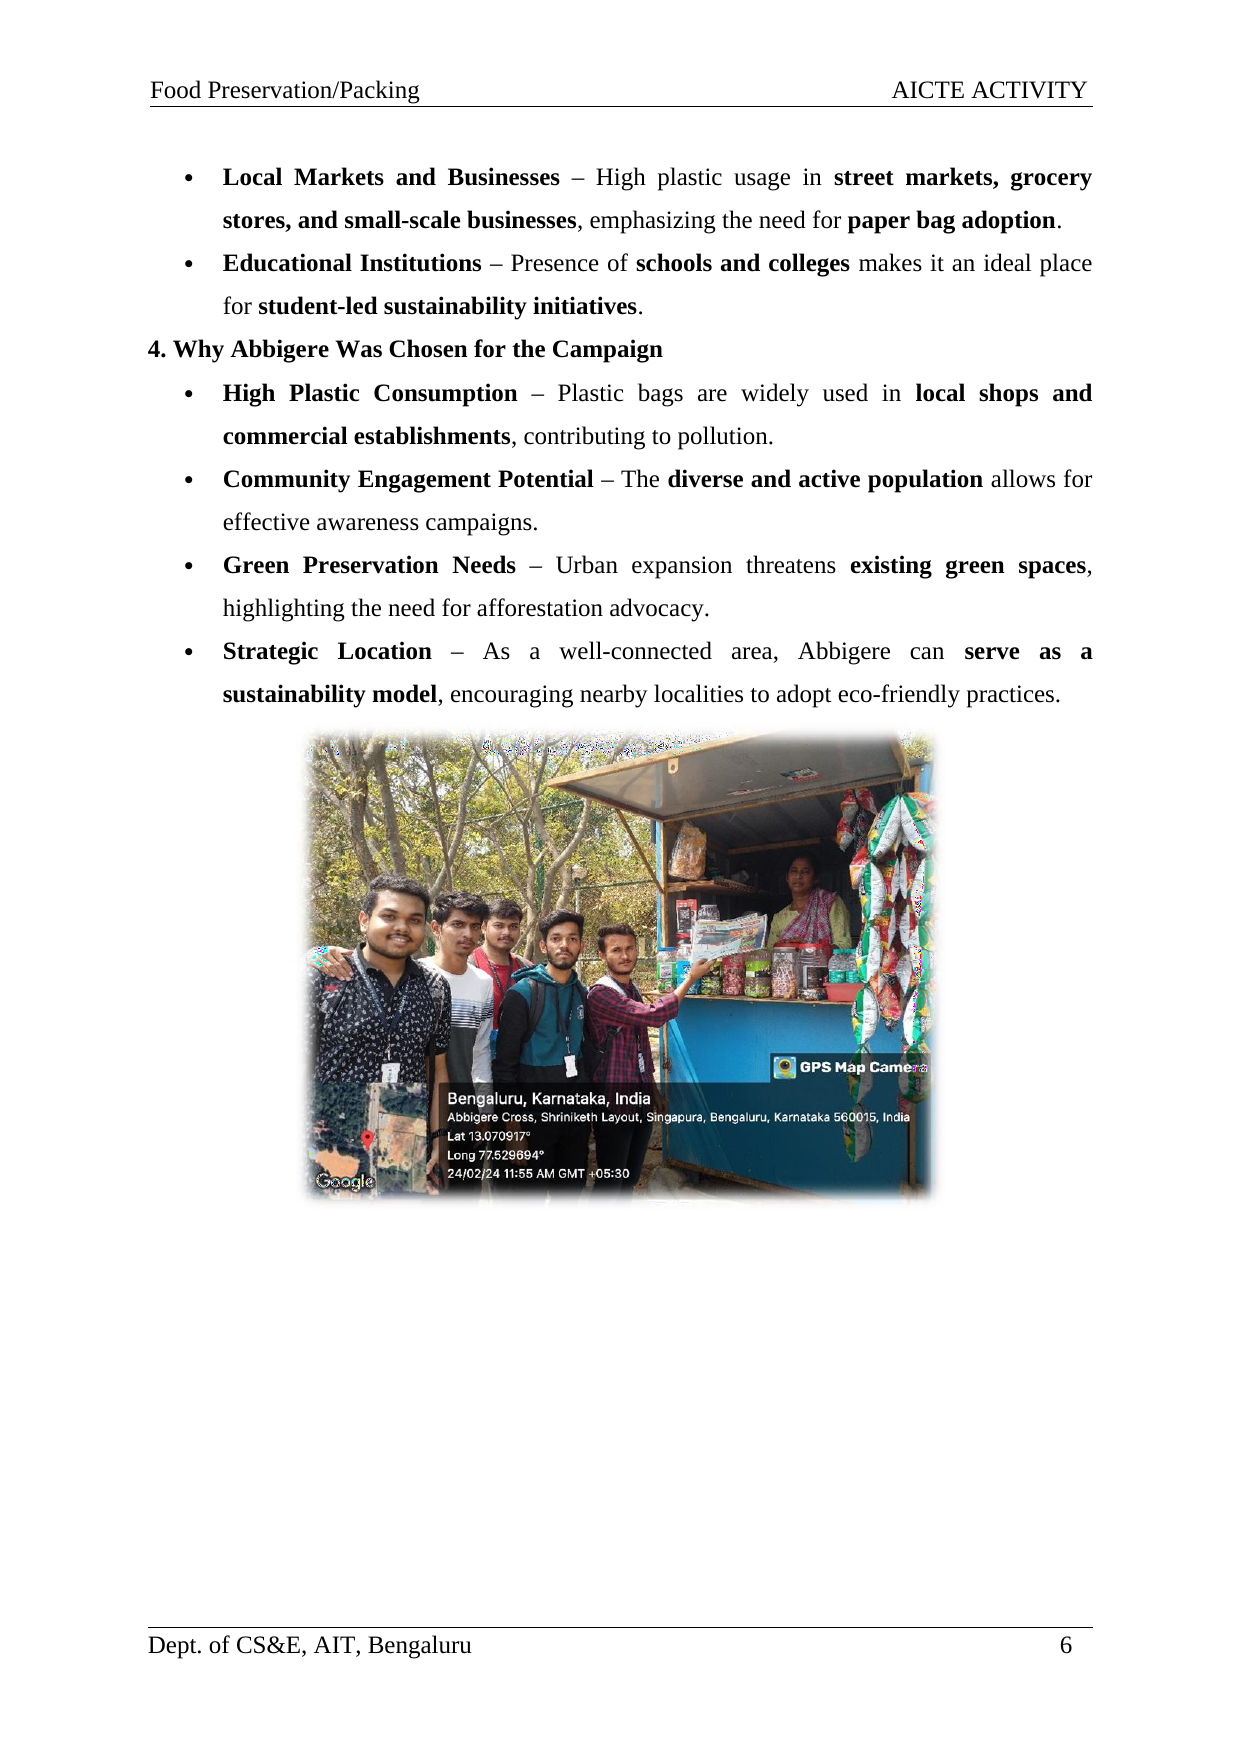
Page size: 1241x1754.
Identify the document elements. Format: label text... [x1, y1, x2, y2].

list Community Engagement Potential – The diverse and active population allows for effective awareness campaigns. [185, 464, 1093, 536]
text 4. Why Abbigere Was Chosen for the Campaign [148, 334, 1093, 363]
list High Plastic Consumption – Plastic bags are widely used in local shops and commercial establishments, contributing to pollution. [185, 378, 1093, 449]
list Green Preservation Needs – Urban expansion threatens existing green spaces, highlighting the need for afforestation advocacy. [185, 550, 1093, 622]
list Strategic Location – As a well-connected area, Abbigere can serve as a sustainability model, encouraging nearby localities to adopt eco-friendly practices. [185, 636, 1093, 708]
picture [294, 722, 946, 1211]
list Local Markets and Businesses – High plastic usage in street markets, grocery stores, and small-scale businesses, emphasizing the need for paper bag adoption. [185, 162, 1093, 234]
list Educational Institutions – Presence of schools and colleges makes it an ideal place for student-led sustainability initiatives. [185, 248, 1093, 320]
